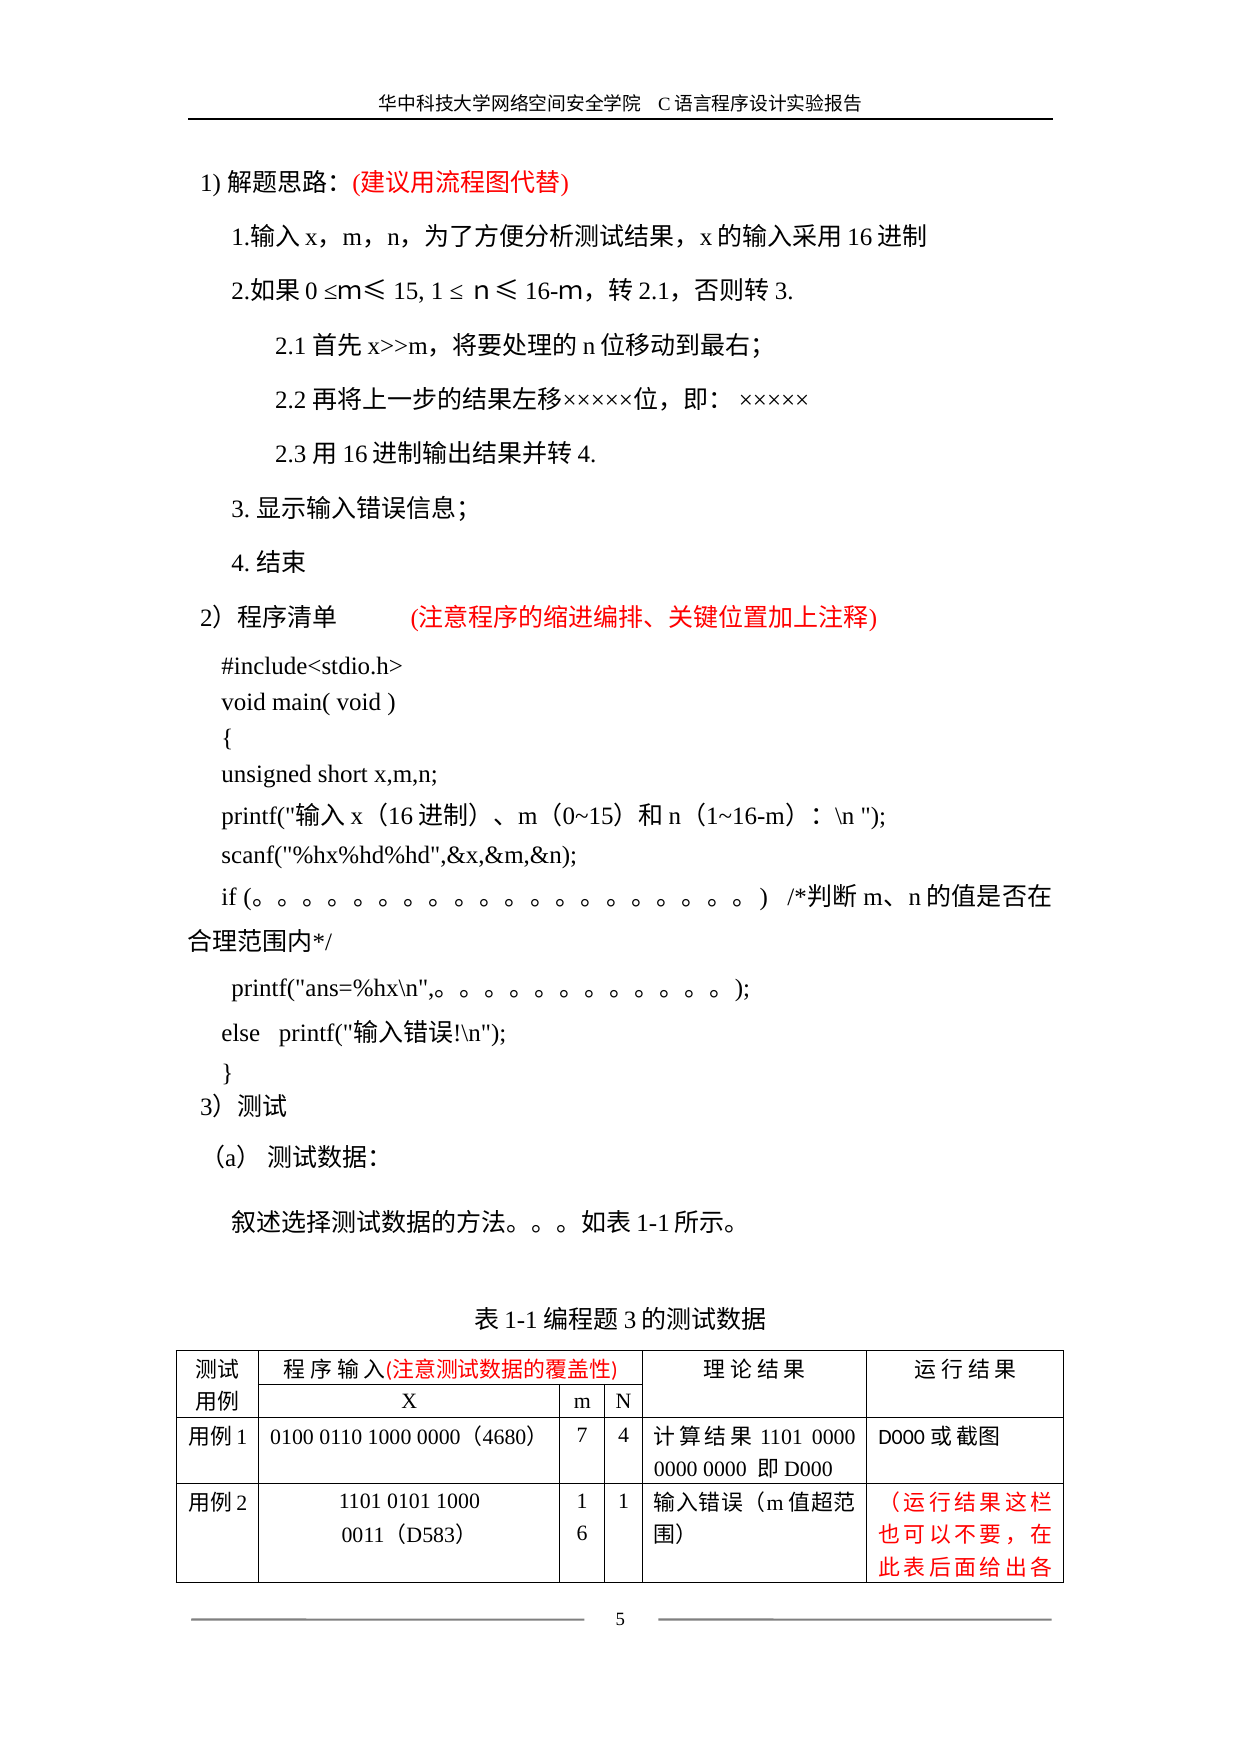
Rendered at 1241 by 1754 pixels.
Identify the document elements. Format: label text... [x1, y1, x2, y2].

table_cell 0100 0110 1000 0000（4680） [259, 1418, 559, 1483]
table_cell 输入错误（m值超范围） [643, 1484, 866, 1582]
table_header 程 序 输 入(注意测试数据的覆盖性) [259, 1351, 642, 1384]
text 表1-1 编程题3的测试数据 [187, 1285, 1053, 1350]
table_cell 7 [560, 1418, 604, 1483]
text 叙述选择测试数据的方法。。。如表1-1所示。 [187, 1188, 1053, 1253]
text if (。。。。。。。。。。。。。。。。。。。。) /*判断m、n的值是否在合理范围内*/ [187, 876, 1053, 958]
text } [187, 1058, 1053, 1086]
text printf("输入x（16进制）、m（0~15）和n（1~16-m）：\n "); [187, 795, 1053, 831]
text 4. 结束 [187, 543, 1053, 579]
text 2.如果0 ≤ｍ≤ 15, 1 ≤ ｎ≤ 16-ｍ，转2.1，否则转3. [187, 271, 1053, 307]
text scanf("%hx%hd%hd",&x,&m,&n); [187, 840, 1053, 869]
table_cell D000 或 截图 [867, 1418, 1063, 1483]
table_cell 用例2 [177, 1484, 258, 1582]
text 2）程序清单 (注意程序的缩进编排、关键位置加上注释) [187, 597, 1053, 633]
text unsigned short x,m,n; [187, 759, 1053, 788]
text 1) 解题思路：(建议用流程图代替) [187, 162, 1053, 198]
table_cell 4 [605, 1418, 642, 1483]
text 1.输入x，m，n，为了方便分析测试结果，x的输入采用16进制 [187, 216, 1053, 253]
text void main( void ) [187, 687, 1053, 716]
text 3）测试 [187, 1086, 1053, 1123]
table_cell X [259, 1385, 559, 1417]
text 2.1 首先x>>m，将要处理的n位移动到最右； [187, 325, 1053, 361]
text { [187, 723, 1053, 752]
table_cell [259, 1484, 559, 1582]
table_header 测试 用例 [177, 1351, 258, 1417]
table_cell 计算结果1101 0000 0000 0000 即D000 [643, 1418, 866, 1483]
text printf("ans=%hx\n",。。。。。。。。。。。。); [187, 967, 1053, 1003]
text else printf("输入错误!\n"); [187, 1012, 1053, 1048]
text （a） 测试数据： [187, 1123, 1053, 1188]
table_cell 1 [605, 1484, 642, 1582]
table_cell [867, 1484, 1063, 1582]
table_cell N [605, 1385, 642, 1417]
table_header 运 行 结 果 [867, 1351, 1063, 1417]
table_cell m [560, 1385, 604, 1417]
text 3. 显示输入错误信息； [187, 488, 1053, 524]
table_cell 16 [560, 1484, 604, 1582]
table_header 理 论 结 果 [643, 1351, 866, 1417]
table_cell 用例1 [177, 1418, 258, 1483]
text 2.3 用16进制输出结果并转4. [187, 434, 1053, 470]
text #include<stdio.h> [187, 651, 1053, 680]
text 2.2 再将上一步的结果左移×××××位，即： ××××× [187, 379, 1053, 416]
